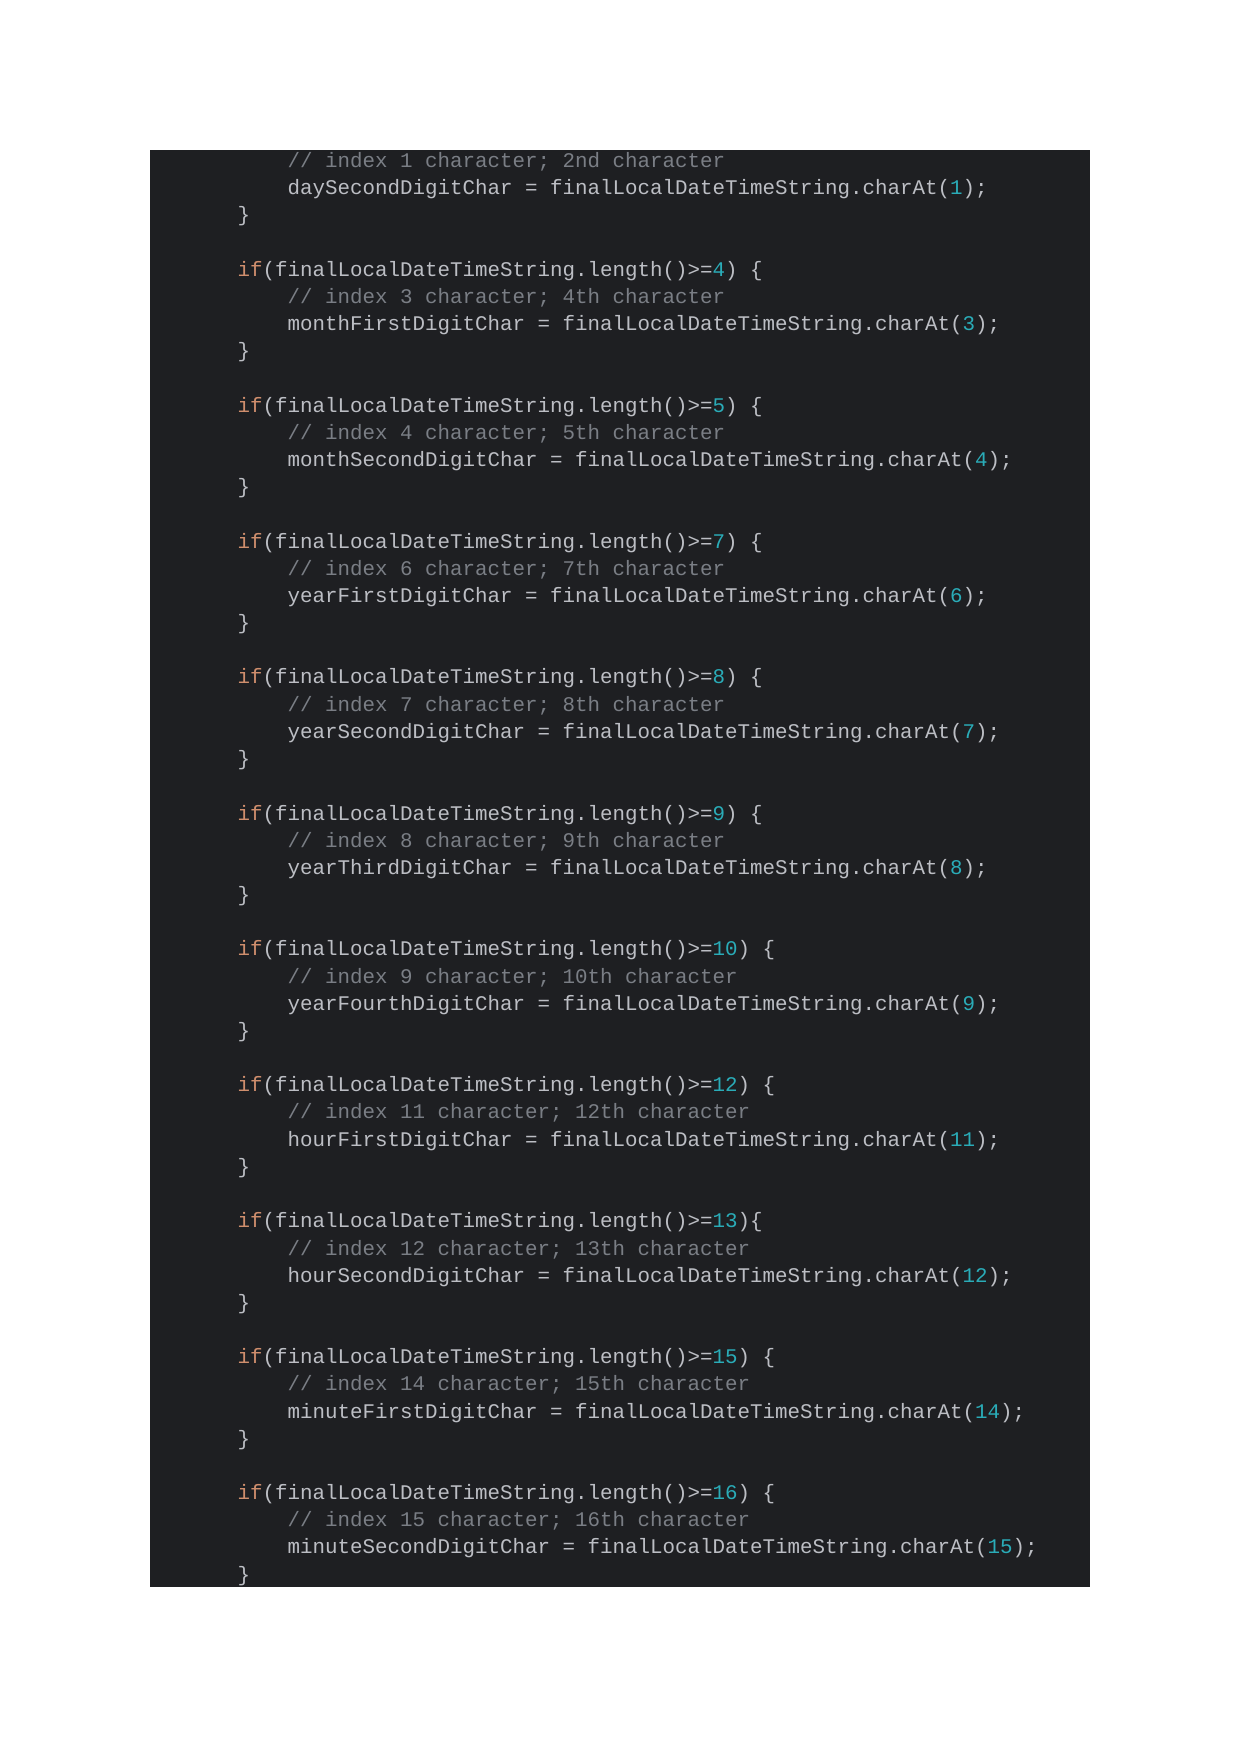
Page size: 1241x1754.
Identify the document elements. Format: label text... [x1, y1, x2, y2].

text hourSecondDigitChar = finalLocalDateTimeString.charAt(12); [150, 1265, 1090, 1288]
text // index 8 character; 9th character [150, 830, 1090, 853]
text minuteSecondDigitChar = finalLocalDateTimeString.charAt(15); [150, 1537, 1090, 1560]
text // index 15 character; 16th character [150, 1509, 1090, 1533]
text // index 12 character; 13th character [150, 1237, 1090, 1261]
text if(finalLocalDateTimeString.length()>=16) { [150, 1482, 1090, 1506]
text yearSecondDigitChar = finalLocalDateTimeString.charAt(7); [150, 721, 1090, 744]
text // index 3 character; 4th character [150, 286, 1090, 309]
text } [150, 748, 1090, 772]
text if(finalLocalDateTimeString.length()>=12) { [150, 1074, 1090, 1098]
text } [150, 884, 1090, 908]
text if(finalLocalDateTimeString.length()>=8) { [150, 667, 1090, 690]
text daySecondDigitChar = finalLocalDateTimeString.charAt(1); [150, 177, 1090, 201]
text // index 9 character; 10th character [150, 966, 1090, 989]
text // index 11 character; 12th character [150, 1102, 1090, 1125]
text // index 7 character; 8th character [150, 694, 1090, 717]
text yearFourthDigitChar = finalLocalDateTimeString.charAt(9); [150, 993, 1090, 1016]
text } [150, 1020, 1090, 1044]
text // index 14 character; 15th character [150, 1373, 1090, 1397]
text // index 1 character; 2nd character [150, 150, 1090, 174]
text } [150, 340, 1090, 364]
text if(finalLocalDateTimeString.length()>=7) { [150, 531, 1090, 554]
text minuteFirstDigitChar = finalLocalDateTimeString.charAt(14); [150, 1401, 1090, 1424]
text // index 6 character; 7th character [150, 558, 1090, 581]
text } [150, 204, 1090, 228]
text } [150, 1156, 1090, 1179]
text } [150, 1292, 1090, 1316]
text } [150, 476, 1090, 500]
text yearFirstDigitChar = finalLocalDateTimeString.charAt(6); [150, 585, 1090, 609]
text if(finalLocalDateTimeString.length()>=13){ [150, 1210, 1090, 1234]
text } [150, 1428, 1090, 1451]
text if(finalLocalDateTimeString.length()>=10) { [150, 938, 1090, 962]
text if(finalLocalDateTimeString.length()>=15) { [150, 1346, 1090, 1370]
text if(finalLocalDateTimeString.length()>=9) { [150, 802, 1090, 826]
text } [150, 612, 1090, 636]
text monthSecondDigitChar = finalLocalDateTimeString.charAt(4); [150, 449, 1090, 473]
text yearThirdDigitChar = finalLocalDateTimeString.charAt(8); [150, 857, 1090, 881]
text // index 4 character; 5th character [150, 422, 1090, 446]
text if(finalLocalDateTimeString.length()>=5) { [150, 395, 1090, 418]
text hourFirstDigitChar = finalLocalDateTimeString.charAt(11); [150, 1129, 1090, 1152]
text if(finalLocalDateTimeString.length()>=4) { [150, 259, 1090, 282]
text monthFirstDigitChar = finalLocalDateTimeString.charAt(3); [150, 313, 1090, 337]
text } [150, 1564, 1090, 1587]
